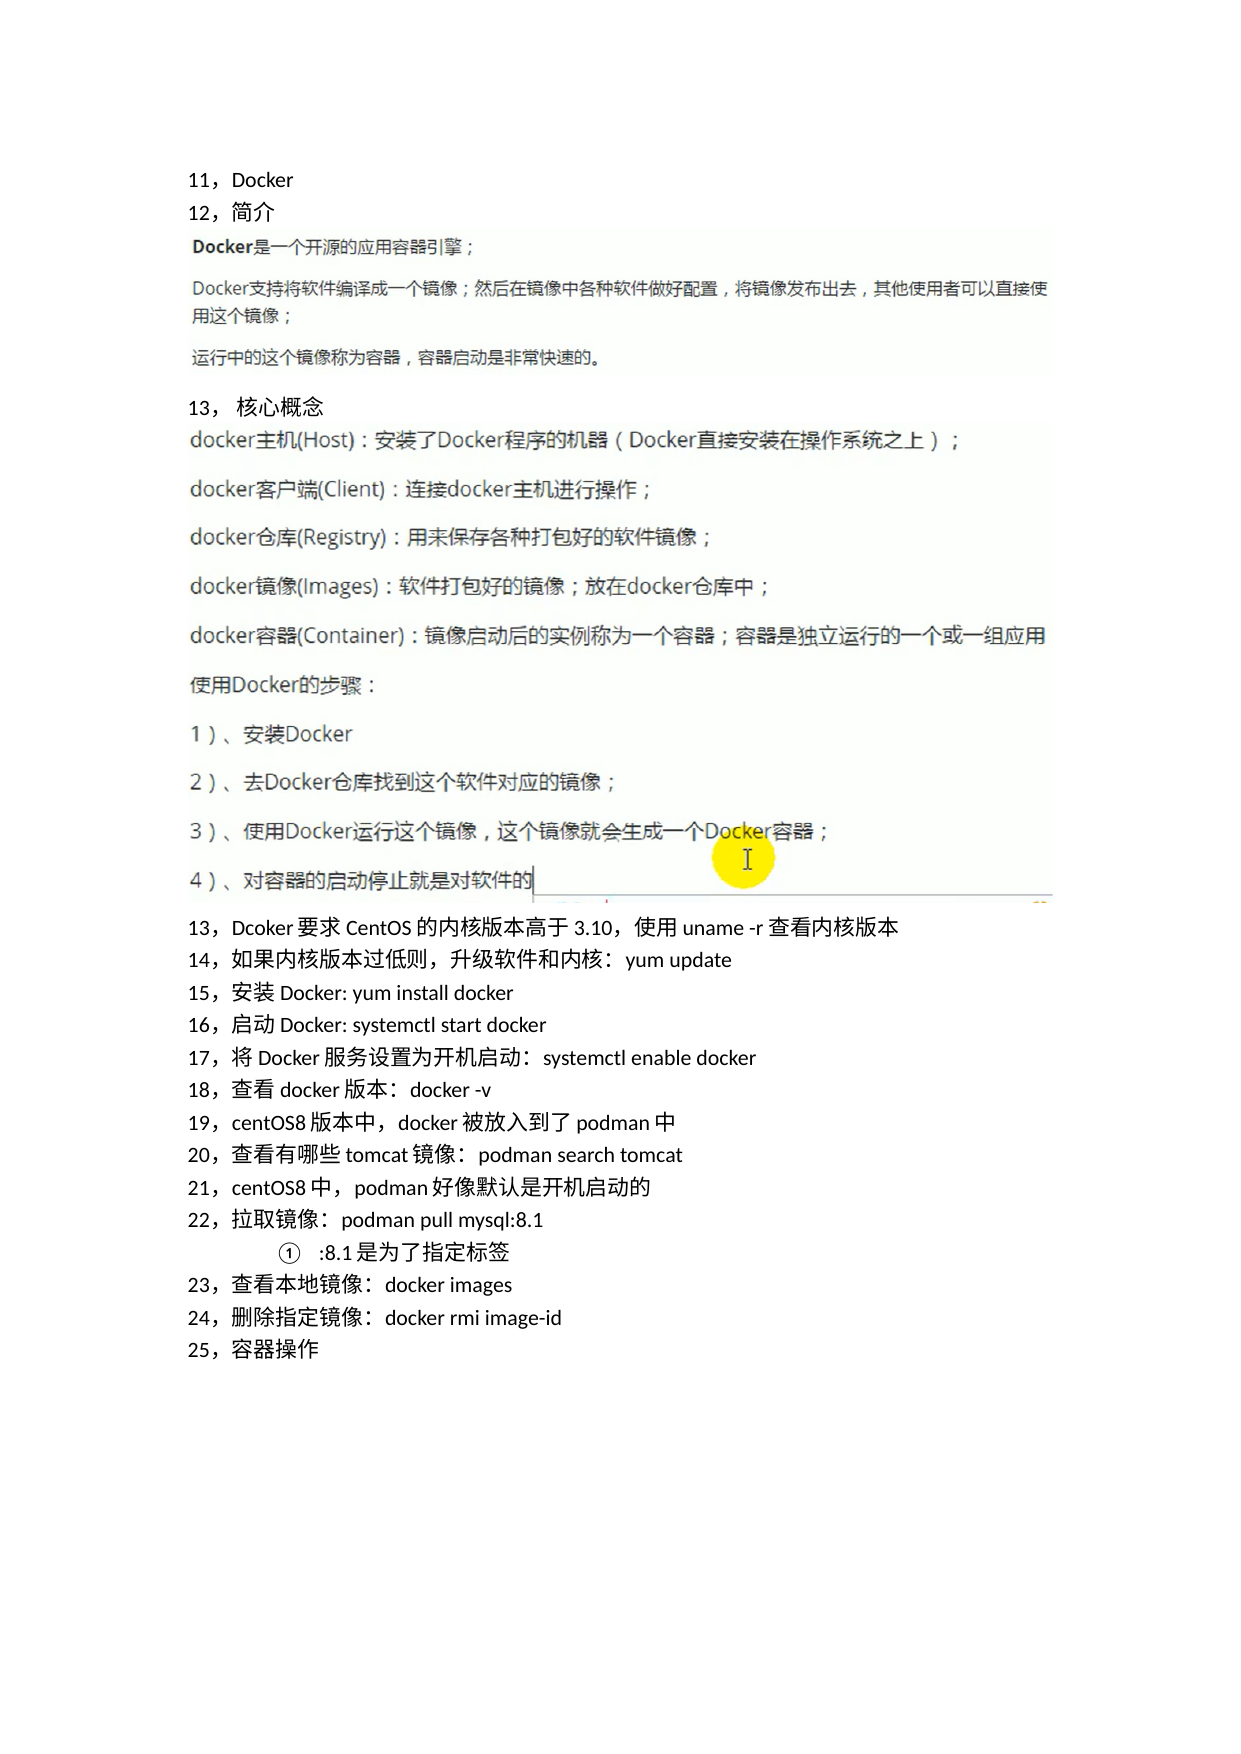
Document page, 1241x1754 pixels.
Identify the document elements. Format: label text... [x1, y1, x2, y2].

picture [187, 227, 1053, 375]
text 13， 核心概念 [187, 389, 1053, 422]
list 查看docker版本：docker -v [187, 1072, 1053, 1104]
list 将Docker服务设置为开机启动：systemctl enable docker [187, 1039, 1053, 1072]
list 简介 [187, 194, 1053, 227]
list 删除指定镜像：docker rmi image-id [187, 1299, 1053, 1332]
list centOS8版本中，docker被放入到了podman中 [187, 1104, 1053, 1137]
list 查看有哪些tomcat镜像：podman search tomcat [187, 1137, 1053, 1169]
list :8.1是为了指定标签 [275, 1234, 1053, 1267]
list 拉取镜像：podman pull mysql:8.1 [187, 1202, 1053, 1234]
list 如果内核版本过低则，升级软件和内核：yum update [187, 942, 1053, 974]
picture [187, 422, 1053, 903]
list Docker [187, 162, 1053, 194]
list centOS8中，podman好像默认是开机启动的 [187, 1169, 1053, 1202]
list 安装Docker: yum install docker [187, 974, 1053, 1007]
list 查看本地镜像：docker images [187, 1267, 1053, 1299]
list 启动Docker: systemctl start docker [187, 1007, 1053, 1039]
list Dcoker要求CentOS的内核版本高于3.10，使用uname -r查看内核版本 [187, 909, 1053, 942]
list 容器操作 [187, 1332, 1053, 1364]
